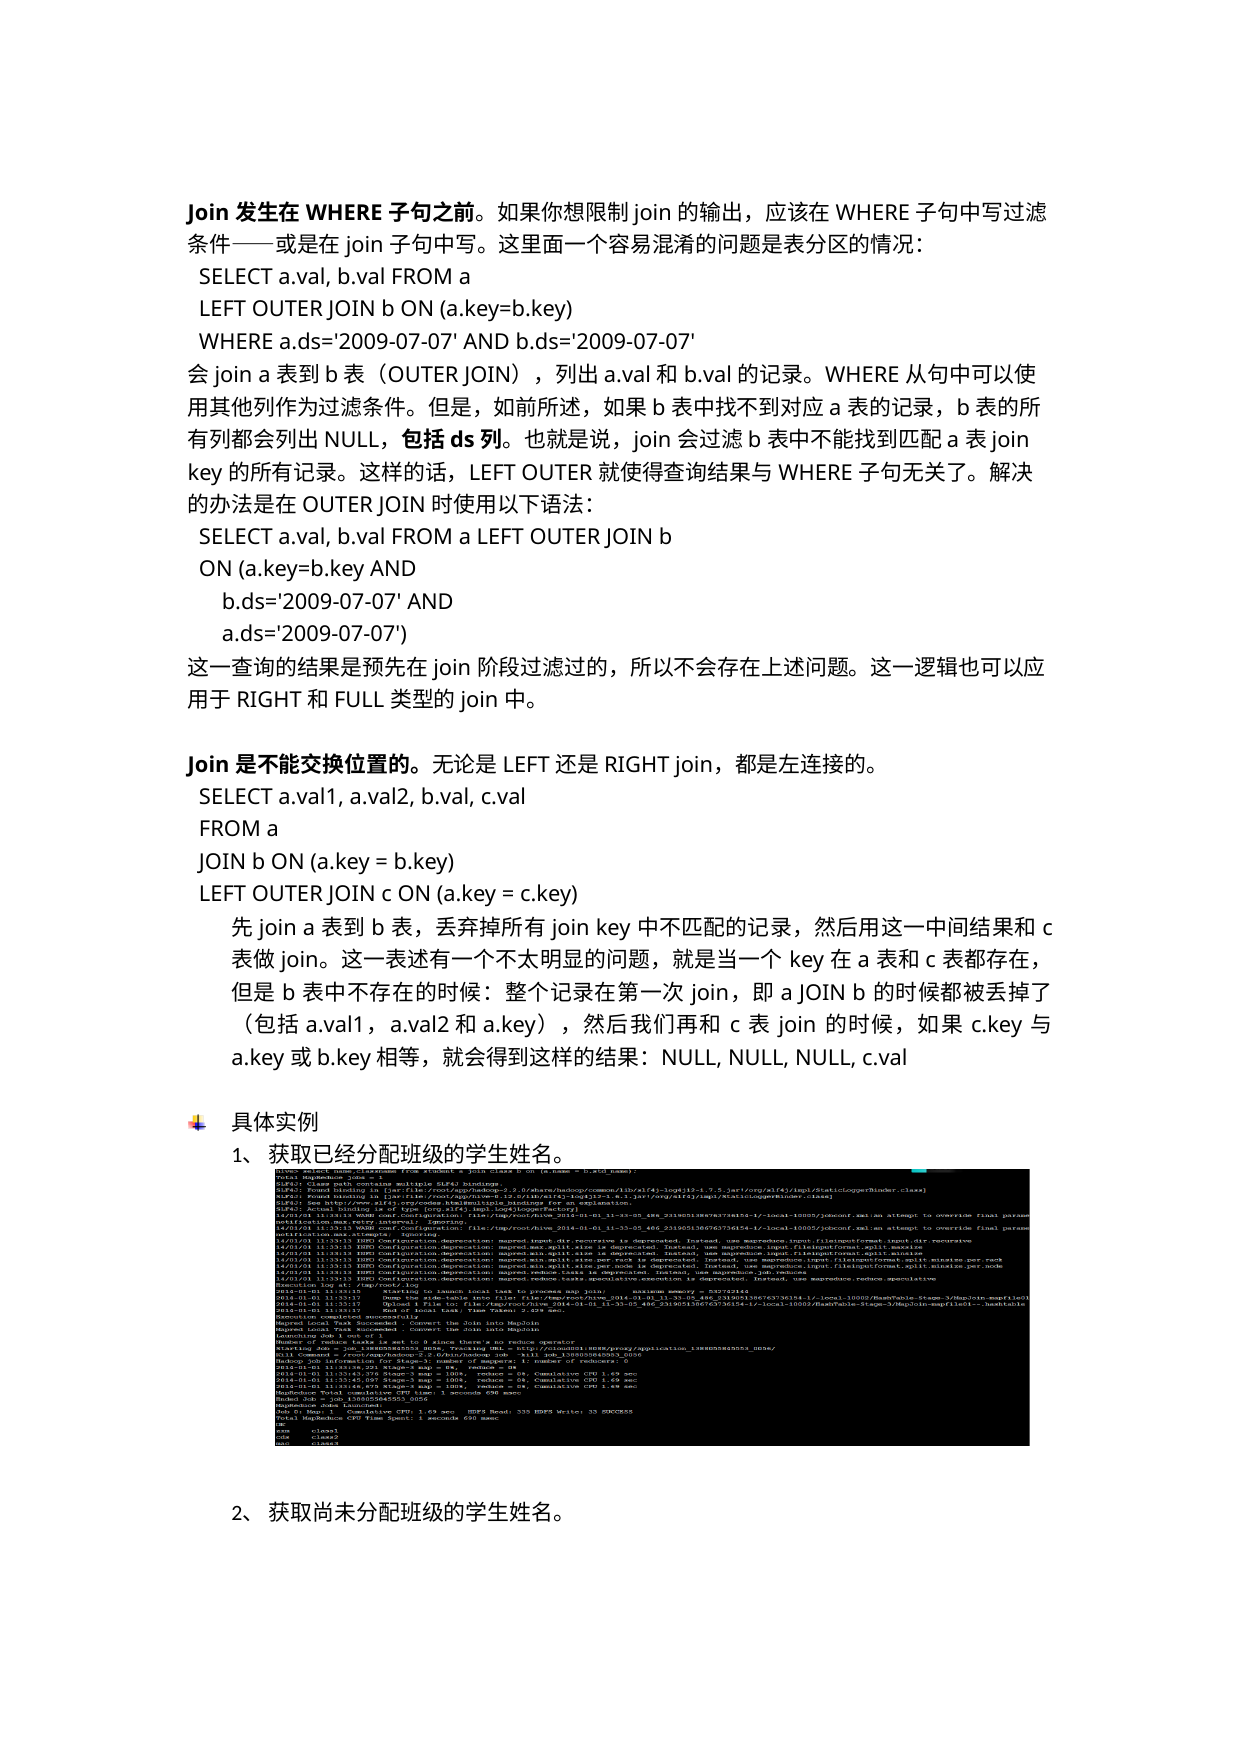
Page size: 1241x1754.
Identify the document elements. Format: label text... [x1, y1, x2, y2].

text JOIN b ON (a.key = b.key) [187, 844, 1053, 877]
list 获取尚未分配班级的学生姓名。 [231, 1494, 1053, 1527]
text SELECT a.val1, a.val2, b.val, c.val [187, 779, 1053, 812]
text 会 join a 表到 b 表（OUTER JOIN），列出 a.val 和 b.val 的记录。WHERE 从句中可以使用其他列作为过滤条件。但是，如前所述，如果 b 表中找不到对应 a 表的记录，b 表的所有列都会列出 NULL，包括 ds 列。也就是说，join 会过滤 b 表中不能找到匹配 a 表 join key 的所有记录。这样的话，LEFT OUTER 就使得查询结果与 WHERE 子句无关了。解决的办法是在 OUTER JOIN 时使用以下语法： [187, 357, 1053, 519]
text SELECT a.val, b.val FROM a LEFT OUTER JOIN b [187, 519, 1053, 552]
text ON (a.key=b.key AND [187, 552, 1053, 584]
text 这一查询的结果是预先在 join 阶段过滤过的，所以不会存在上述问题。这一逻辑也可以应用于 RIGHT 和 FULL 类型的 join 中。 [187, 649, 1053, 714]
text b.ds='2009-07-07' AND [187, 584, 1053, 617]
text Join 发生在 WHERE 子句之前。如果你想限制 join 的输出，应该在 WHERE 子句中写过滤条件——或是在 join 子句中写。这里面一个容易混淆的问题是表分区的情况： [187, 194, 1053, 259]
text 先 join a 表到 b 表，丢弃掉所有 join key 中不匹配的记录，然后用这一中间结果和 c 表做 join。这一表述有一个不太明显的问题，就是当一个 key 在 a 表和 c 表都存在，但是 b 表中不存在的时候：整个记录在第一次 join，即 a JOIN b 的时候都被丢掉了（包括a.val1，a.val2和a.key），然后我们再和 c 表 join 的时候，如果 c.key 与 a.key 或 b.key 相等，就会得到这样的结果：NULL, NULL, NULL, c.val [231, 909, 1053, 1072]
picture [188, 1113, 206, 1131]
list 具体实例 [187, 1104, 1053, 1137]
list 获取已经分配班级的学生姓名。 [231, 1137, 1053, 1169]
text LEFT OUTER JOIN c ON (a.key = c.key) [187, 877, 1053, 909]
text Join 是不能交换位置的。无论是 LEFT 还是 RIGHT join，都是左连接的。 [187, 747, 1053, 779]
text SELECT a.val, b.val FROM a [187, 259, 1053, 292]
text a.ds='2009-07-07') [187, 617, 1053, 649]
text WHERE a.ds='2009-07-07' AND b.ds='2009-07-07' [187, 324, 1053, 357]
text LEFT OUTER JOIN b ON (a.key=b.key) [187, 292, 1053, 324]
text FROM a [187, 812, 1053, 844]
picture [275, 1169, 1030, 1446]
